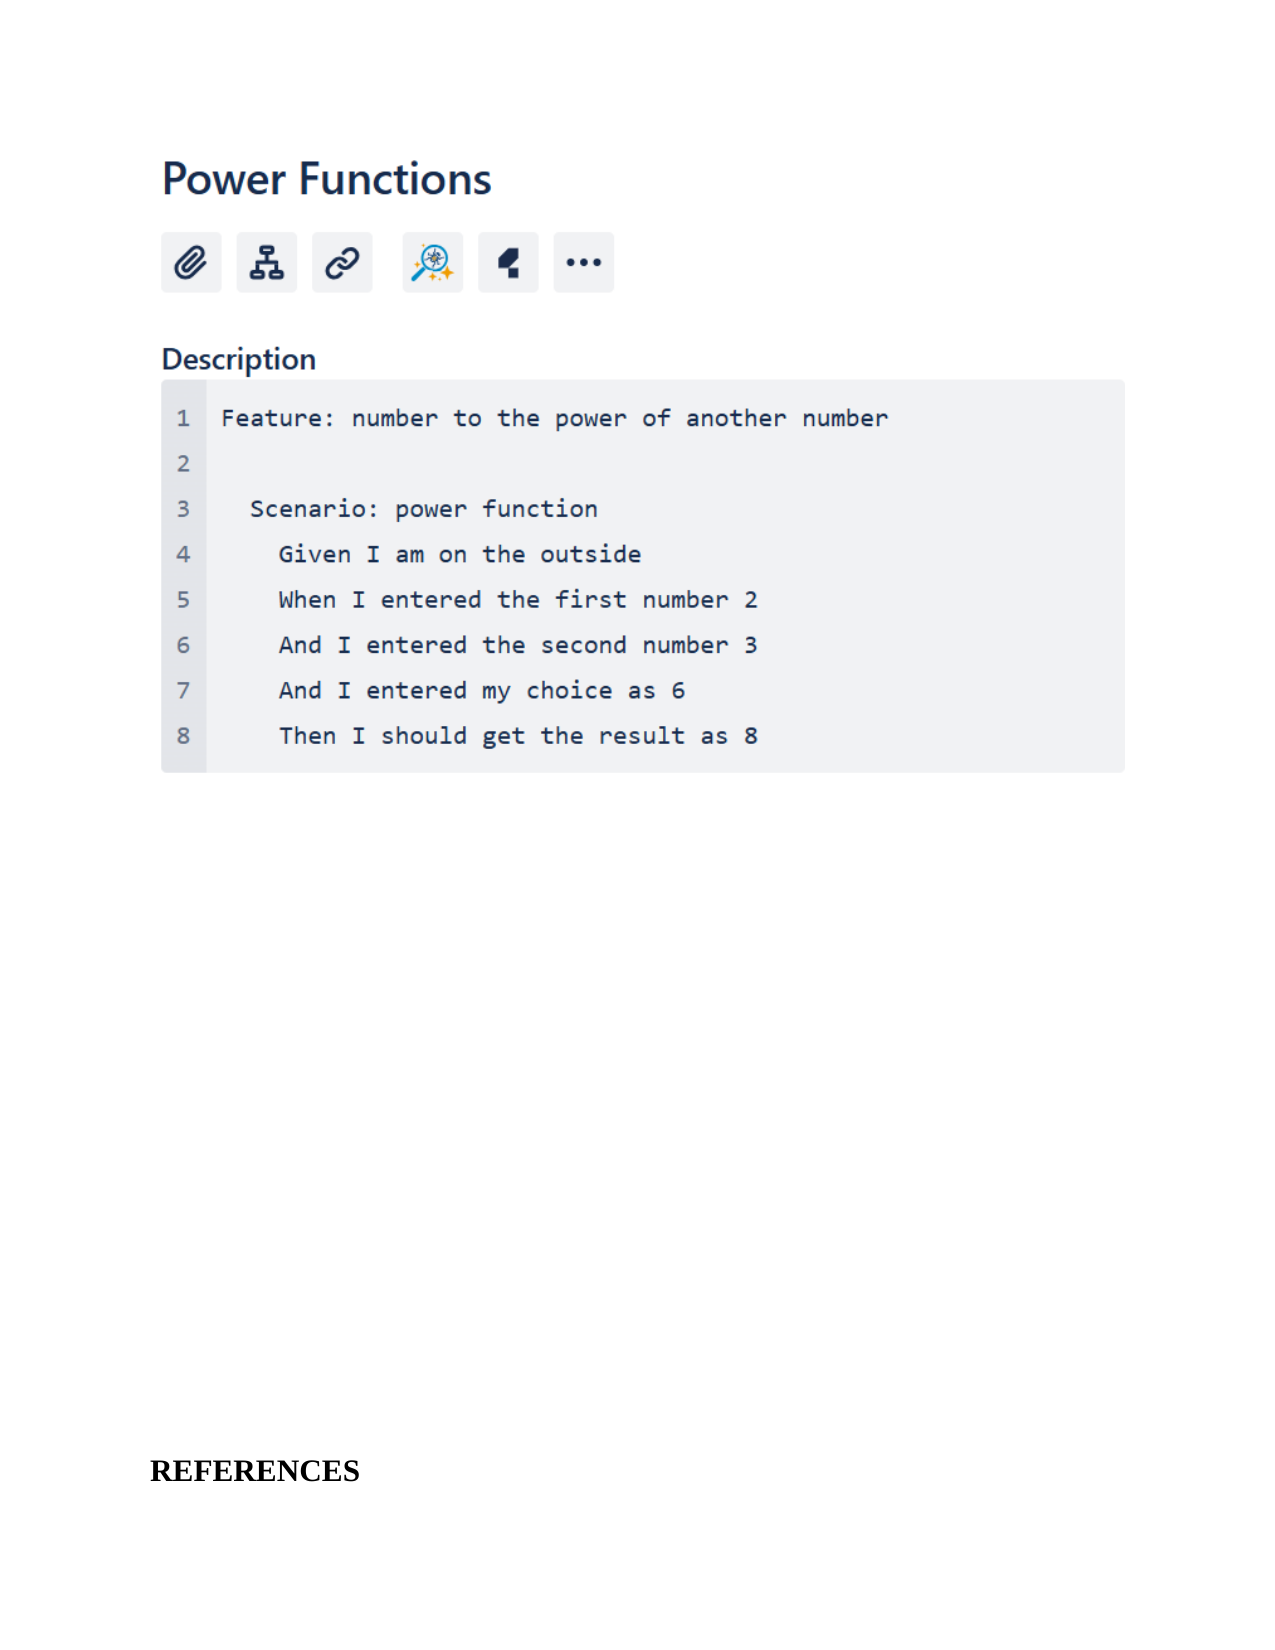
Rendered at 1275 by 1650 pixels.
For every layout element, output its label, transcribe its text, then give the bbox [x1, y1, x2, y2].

picture [150, 150, 1125, 778]
list REFERENCES [150, 1452, 1125, 1488]
